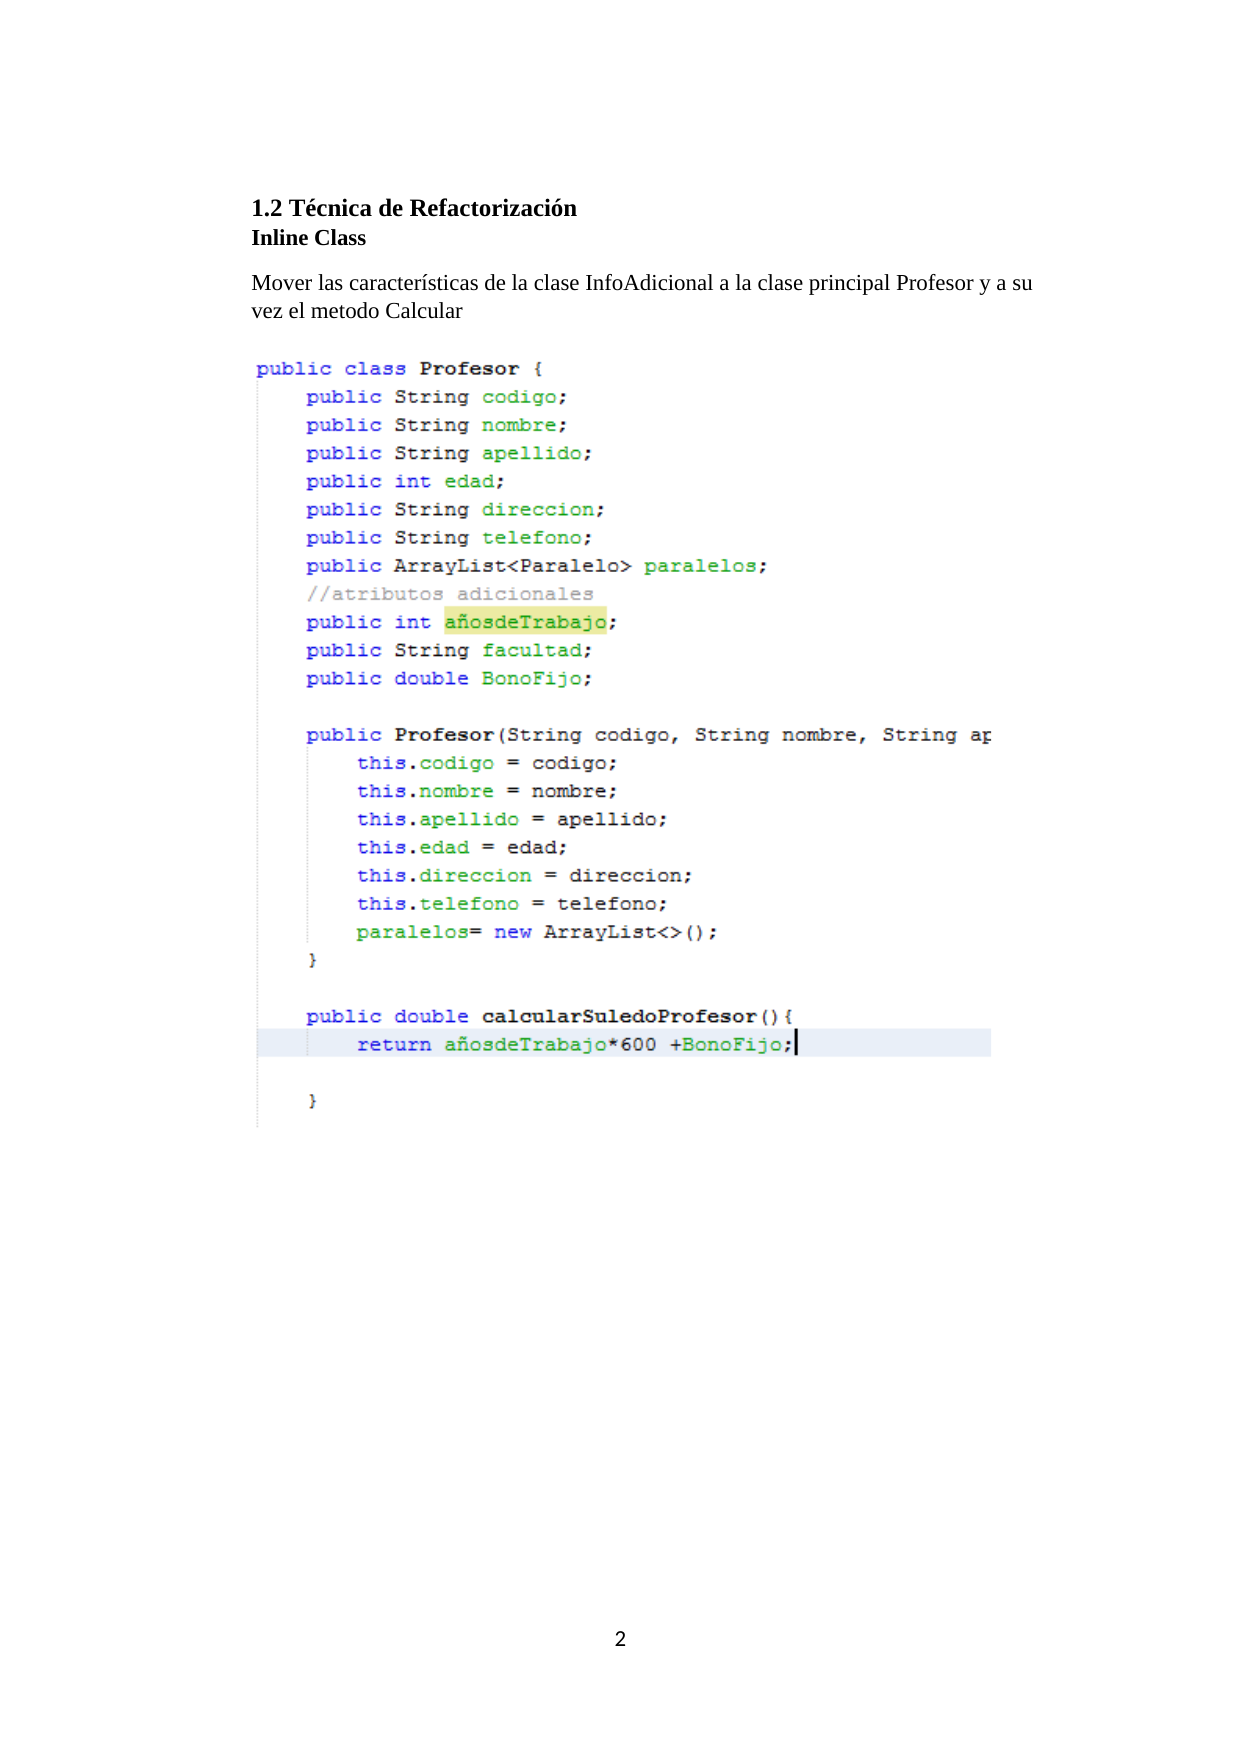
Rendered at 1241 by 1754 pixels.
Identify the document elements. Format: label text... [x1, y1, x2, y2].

text Mover las características de la clase InfoAdicional a la clase principal Profesor y a su vez el metodo Calcular [177, 269, 1063, 324]
picture [249, 342, 992, 1129]
subtitle 1.2 Técnica de Refactorización [177, 193, 1063, 221]
text Inline Class [177, 224, 1063, 250]
